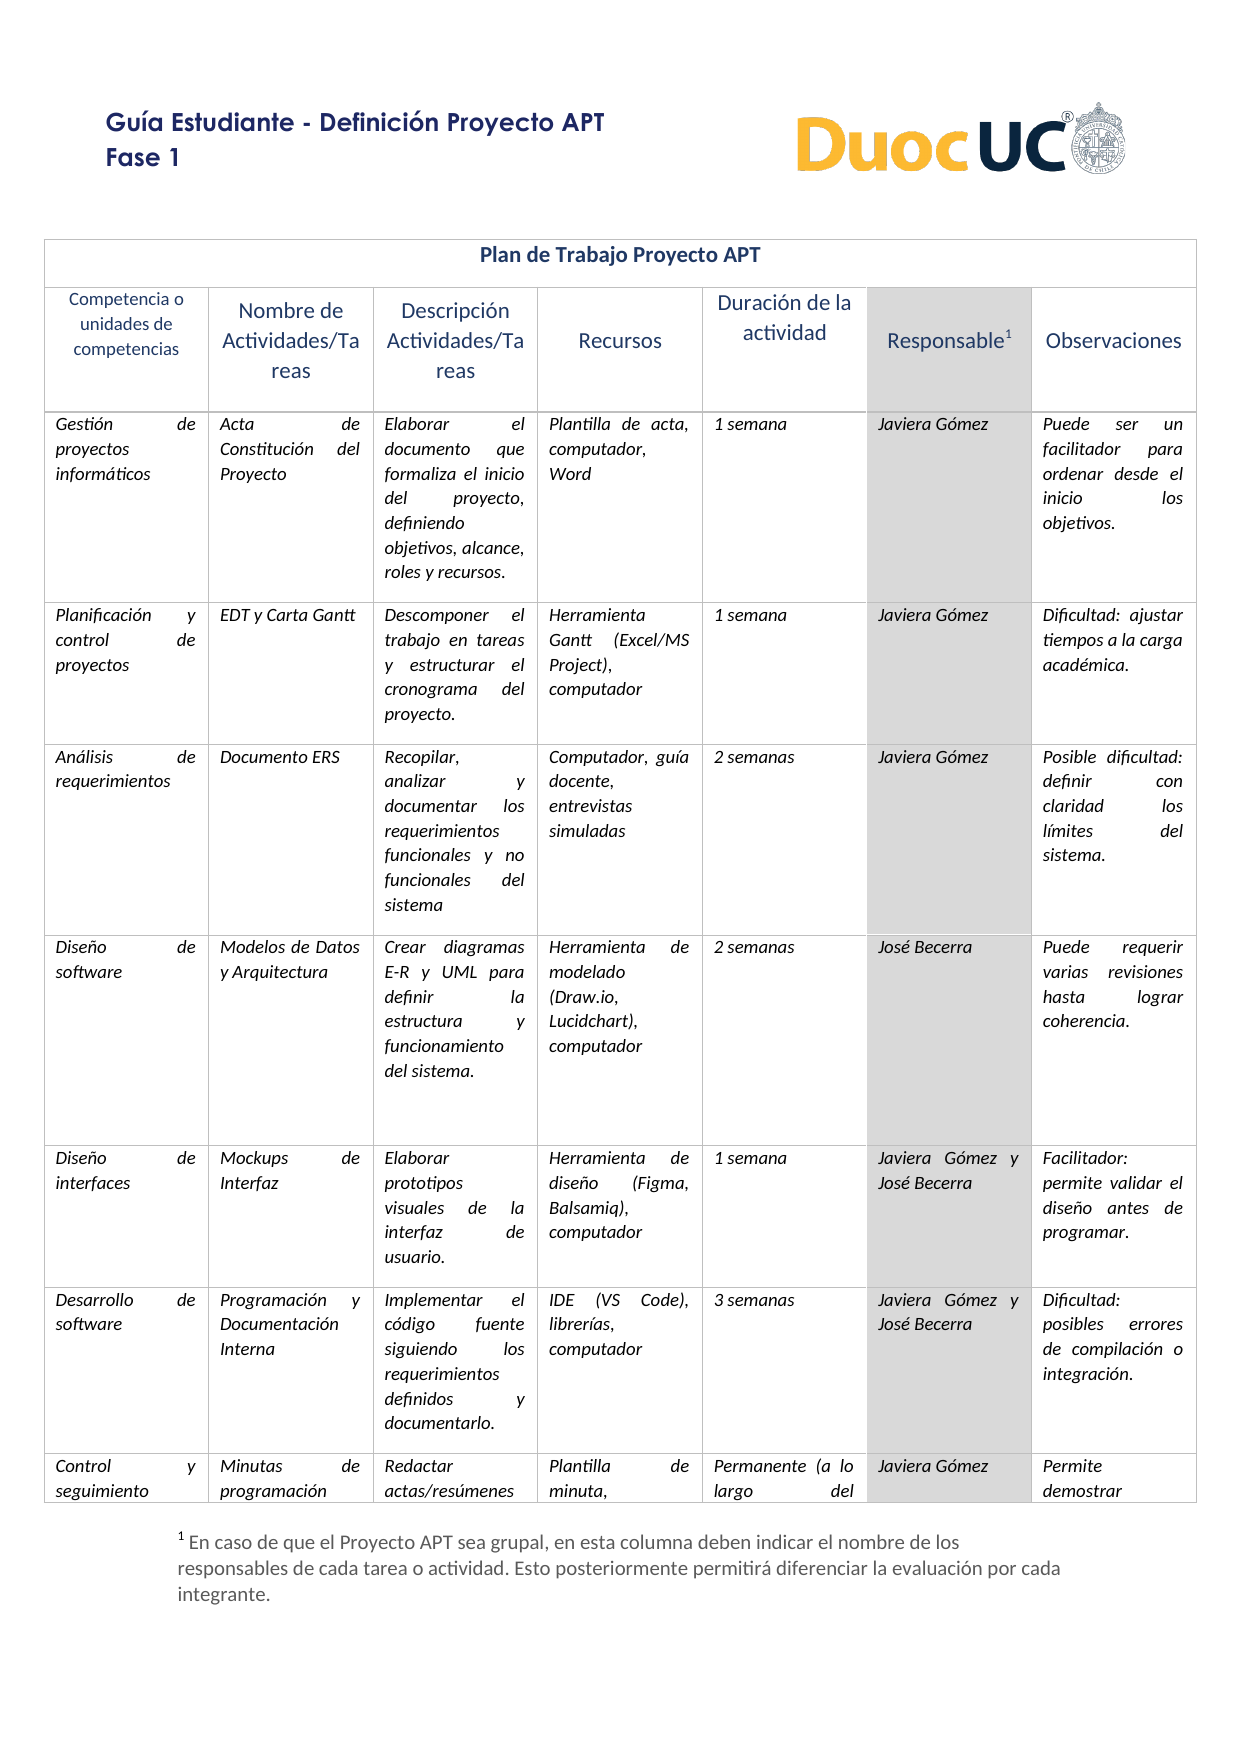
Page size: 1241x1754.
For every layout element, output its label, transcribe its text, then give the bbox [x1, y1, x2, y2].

table_cell Javiera Gómez [867, 745, 1031, 934]
table_cell Puede ser un facilitador para ordenar desde el inicio los objetivos. [1032, 413, 1196, 602]
table_cell Permanente (a lo largo del desarrollo) [703, 1454, 866, 1502]
table_cell Análisis de requerimientos [45, 745, 208, 934]
table_cell Modelos de Datos y Arquitectura [209, 936, 373, 1145]
table_cell Diseño de software [45, 936, 208, 1145]
table_cell Control y seguimiento [45, 1454, 208, 1502]
table_cell Javiera Gómez [867, 1454, 1031, 1502]
table_cell Herramienta de diseño (Figma, Balsamiq), computador [538, 1146, 702, 1287]
table_cell Javiera Gómez y José Becerra [867, 1146, 1031, 1287]
table_cell 1 semana [703, 413, 866, 602]
table_cell Acta de Constitución del Proyecto [209, 413, 373, 602]
table_cell Posible dificultad: definir con claridad los límites del sistema. [1032, 745, 1196, 934]
table_cell Permite demostrar organización y control del proyecto. [1032, 1454, 1196, 1502]
table_cell Diseño de interfaces [45, 1146, 208, 1287]
table_cell Observaciones [1032, 288, 1196, 411]
table_cell 1 semana [703, 1146, 866, 1287]
table_cell IDE (VS Code), librerías, computador [538, 1288, 702, 1453]
table_cell Documento ERS [209, 745, 373, 934]
table_cell Crear diagramas E-R y UML para definir la estructura y funcionamiento del sistema. [374, 936, 537, 1145]
table_cell Planificación y control de proyectos [45, 603, 208, 744]
table_cell Responsable [867, 288, 1031, 411]
table_cell Competencia o unidades de competencias [45, 288, 208, 411]
table_cell Recopilar, analizar y documentar los requerimientos funcionales y no funcionales del sistema [374, 745, 537, 934]
table_cell Programación y Documentación Interna [209, 1288, 373, 1453]
table_cell Computador, guía docente, entrevistas simuladas [538, 745, 702, 934]
table_cell EDT y Carta Gantt [209, 603, 373, 744]
table_header Plan de Trabajo Proyecto APT [45, 240, 1196, 287]
table_cell Javiera Gómez [867, 413, 1031, 602]
table_cell Plantilla de minuta, computador [538, 1454, 702, 1502]
table_cell Minutas de programación [209, 1454, 373, 1502]
table_cell Descripción Actividades/Tareas [374, 288, 537, 411]
table_cell Elaborar el documento que formaliza el inicio del proyecto, definiendo objetivos, alcance, roles y recursos. [374, 413, 537, 602]
table_cell Plantilla de acta, computador, Word [538, 413, 702, 602]
table_cell Puede requerir varias revisiones hasta lograr coherencia. [1032, 936, 1196, 1145]
table_cell Herramienta Gantt (Excel/MS Project), computador [538, 603, 702, 744]
table_cell Mockups de Interfaz [209, 1146, 373, 1287]
table_cell Desarrollo de software [45, 1288, 208, 1453]
table_cell Gestión de proyectos informáticos [45, 413, 208, 602]
picture [797, 102, 1125, 174]
table_cell Nombre de Actividades/Tareas [209, 288, 373, 411]
table_cell Elaborar prototipos visuales de la interfaz de usuario. [374, 1146, 537, 1287]
table_cell Facilitador: permite validar el diseño antes de programar. [1032, 1146, 1196, 1287]
table_cell Javiera Gómez [867, 603, 1031, 744]
table_cell 3 semanas [703, 1288, 866, 1453]
table_cell Duración de la actividad [703, 288, 866, 411]
table_cell 2 semanas [703, 745, 866, 934]
table_cell José Becerra [867, 936, 1031, 1145]
table_cell 1 semana [703, 603, 866, 744]
table_cell Descomponer el trabajo en tareas y estructurar el cronograma del proyecto. [374, 603, 537, 744]
table_cell Herramienta de modelado (Draw.io, Lucidchart), computador [538, 936, 702, 1145]
table_cell Dificultad: posibles errores de compilación o integración. [1032, 1288, 1196, 1453]
table_cell Implementar el código fuente siguiendo los requerimientos definidos y documentarlo. [374, 1288, 537, 1453]
table_cell 2 semanas [703, 936, 866, 1145]
table_cell Redactar actas/resúmenes de reuniones y decisiones técnicas durante la codificación. [374, 1454, 537, 1502]
table_cell Dificultad: ajustar tiempos a la carga académica. [1032, 603, 1196, 744]
table_cell Recursos [538, 288, 702, 411]
table_cell Javiera Gómez y José Becerra [867, 1288, 1031, 1453]
